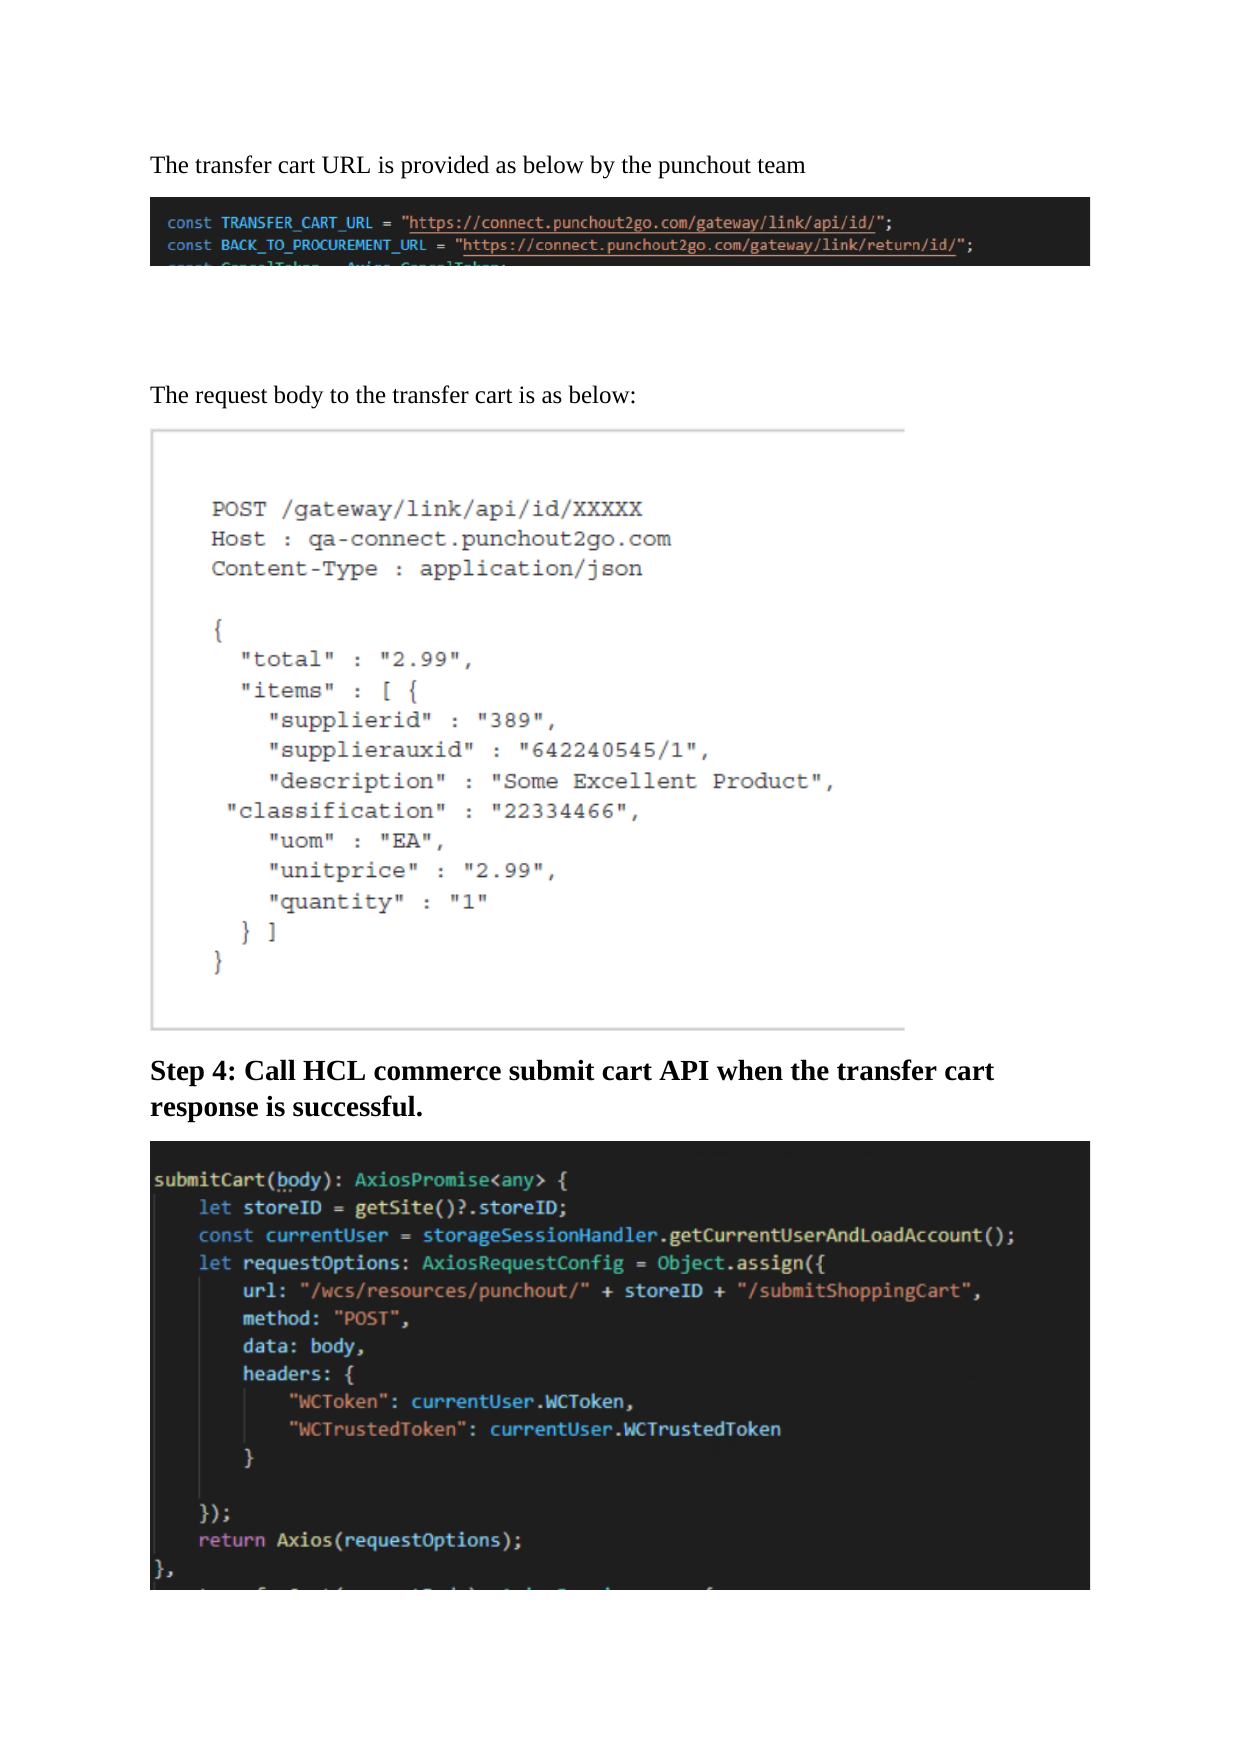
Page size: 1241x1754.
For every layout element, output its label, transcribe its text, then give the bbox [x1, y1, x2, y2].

text The request body to the transfer cart is as below: [150, 380, 1090, 409]
picture [150, 427, 905, 1034]
picture [150, 197, 1091, 266]
picture [150, 1141, 1091, 1590]
text The transfer cart URL is provided as below by the punchout team [150, 150, 1090, 179]
text Step 4: Call HCL commerce submit cart API when the transfer cart response is successful. [150, 1053, 1090, 1122]
